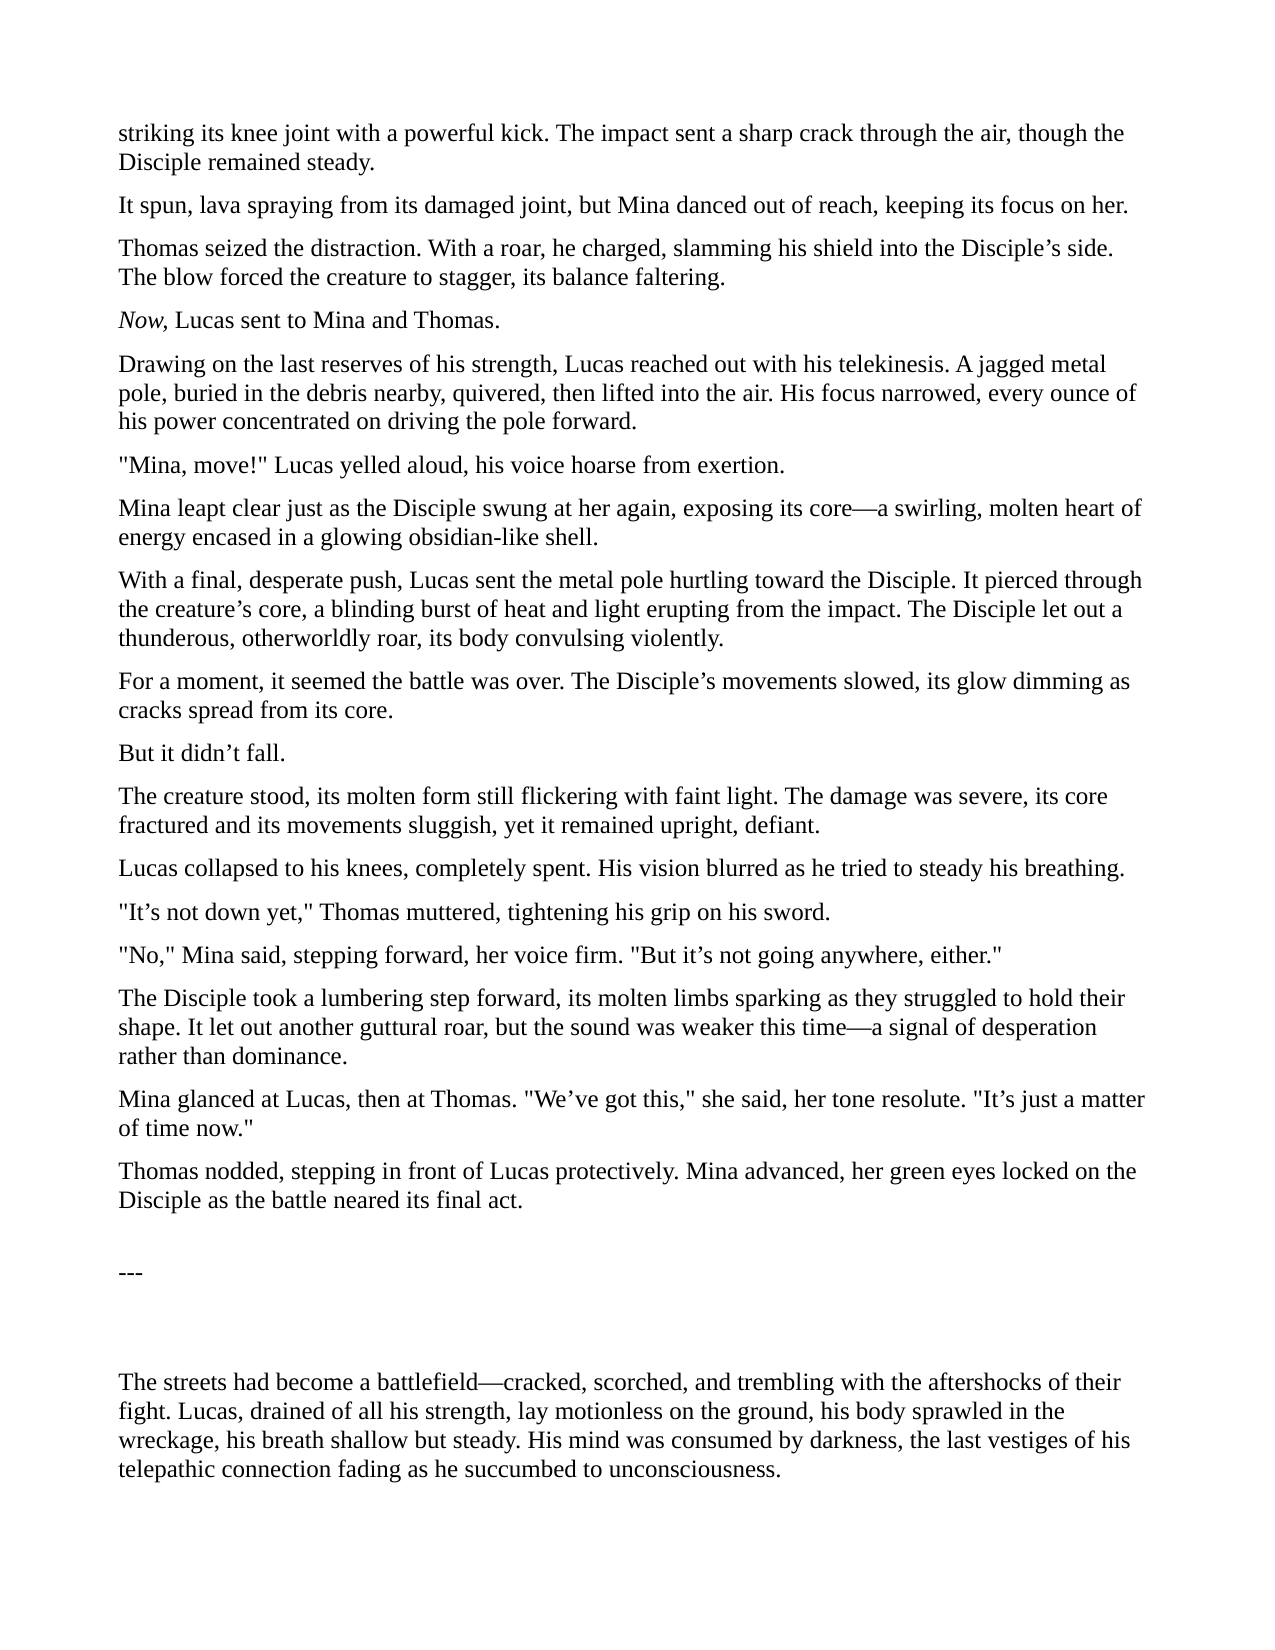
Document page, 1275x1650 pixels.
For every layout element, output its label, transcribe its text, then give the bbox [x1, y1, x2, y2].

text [118, 118, 1157, 176]
text Lucas collapsed to his knees, completely spent. His vision blurred as he tried to steady his breathing. [118, 853, 1157, 882]
text Now, Lucas sent to Mina and Thomas. [118, 306, 1157, 334]
text "No," Mina said, stepping forward, her voice firm. "But it’s not going anywhere, either." [118, 940, 1157, 969]
text --- [118, 1228, 1157, 1315]
text For a moment, it seemed the battle was over. The Disciple’s movements slowed, its glow dimming as cracks spread from its core. [118, 666, 1157, 723]
text Thomas nodded, stepping in front of Lucas protectively. Mina advanced, her green eyes locked on the Disciple as the battle neared its final act. [118, 1156, 1157, 1214]
text "It’s not down yet," Thomas muttered, tightening his grip on his sword. [118, 897, 1157, 926]
text But it didn’t fall. [118, 738, 1157, 767]
text "Mina, move!" Lucas yelled aloud, his voice hoarse from exertion. [118, 450, 1157, 478]
text Thomas seized the distraction. With a roar, he charged, slamming his shield into the Disciple’s side. The blow forced the creature to stagger, its balance faltering. [118, 233, 1157, 291]
text The Disciple took a lumbering step forward, its molten limbs sparking as they struggled to hold their shape. It let out another guttural roar, but the sound was weaker this time—a signal of desperation rather than dominance. [118, 983, 1157, 1070]
text Drawing on the last reserves of his strength, Lucas reached out with his telekinesis. A jagged metal pole, buried in the debris nearby, quivered, then lifted into the air. His focus narrowed, every ounce of his power concentrated on driving the pole forward. [118, 349, 1157, 435]
text The creature stood, its molten form still flickering with faint light. The damage was severe, its core fractured and its movements sluggish, yet it remained upright, defiant. [118, 781, 1157, 839]
text It spun, lava spraying from its damaged joint, but Mina danced out of reach, keeping its focus on her. [118, 190, 1157, 219]
text With a final, desperate push, Lucas sent the metal pole hurtling toward the Disciple. It pierced through the creature’s core, a blinding burst of heat and light erupting from the impact. The Disciple let out a thunderous, otherworldly roar, its body convulsing violently. [118, 565, 1157, 651]
text The streets had become a battlefield—cracked, scorched, and trembling with the aftershocks of their fight. Lucas, drained of all his strength, lay motionless on the ground, his body sprawled in the wreckage, his breath shallow but steady. His mind was consumed by darkness, the last vestiges of his telepathic connection fading as he succumbed to unconsciousness. [118, 1367, 1157, 1482]
text Mina glanced at Lucas, then at Thomas. "We’ve got this," she said, her tone resolute. "It’s just a matter of time now." [118, 1084, 1157, 1142]
text Mina leapt clear just as the Disciple swung at her again, exposing its core—a swirling, molten heart of energy encased in a glowing obsidian-like shell. [118, 493, 1157, 551]
